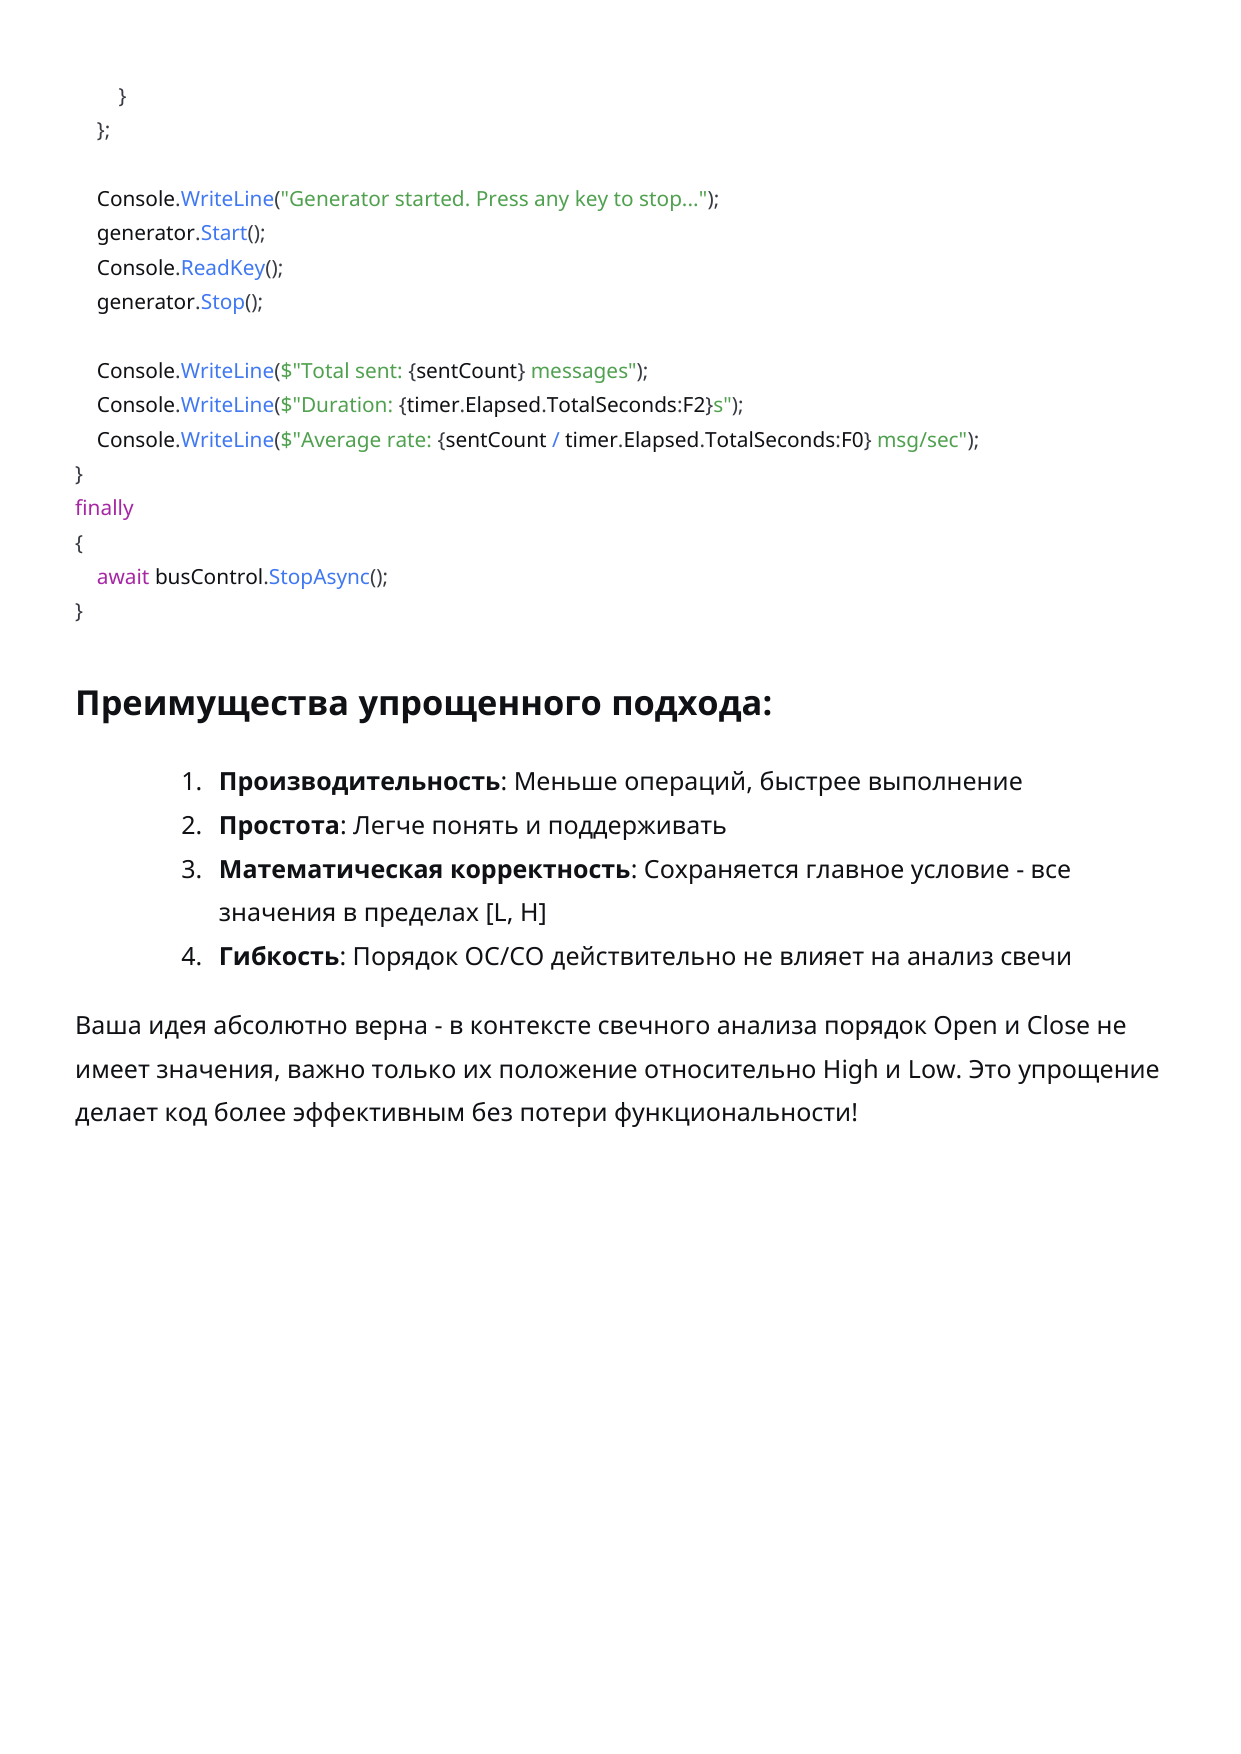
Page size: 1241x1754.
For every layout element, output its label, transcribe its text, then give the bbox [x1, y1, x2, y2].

text Console.ReadKey(); [75, 247, 1165, 281]
list Простота: Легче понять и поддерживать [181, 798, 1165, 842]
text generator.Start(); [75, 212, 1165, 247]
text Ваша идея абсолютно верна - в контексте свечного анализа порядок Open и Close не имеет значения, важно только их положение относительно High и Low. Это упрощение делает код более эффективным без потери функциональности! [75, 998, 1165, 1129]
text } [75, 75, 1165, 109]
text finally [75, 487, 1165, 522]
text Console.WriteLine($"Total sent: {sentCount} messages"); [75, 350, 1165, 384]
list Гибкость: Порядок OC/CO действительно не влияет на анализ свечи [181, 929, 1165, 973]
text Console.WriteLine("Generator started. Press any key to stop..."); [75, 178, 1165, 212]
text } [75, 453, 1165, 487]
text }; [75, 109, 1165, 144]
text Преимущества упрощенного подхода: [75, 675, 1165, 725]
text Console.WriteLine($"Average rate: {sentCount / timer.Elapsed.TotalSeconds:F0} msg/sec"); [75, 419, 1165, 453]
text } [75, 591, 1165, 625]
list Математическая корректность: Сохраняется главное условие - все значения в пределах [L, H] [181, 842, 1165, 929]
text Console.WriteLine($"Duration: {timer.Elapsed.TotalSeconds:F2}s"); [75, 384, 1165, 419]
text { [75, 522, 1165, 556]
text await busControl.StopAsync(); [75, 556, 1165, 591]
text generator.Stop(); [75, 281, 1165, 316]
list Производительность: Меньше операций, быстрее выполнение [181, 754, 1165, 798]
